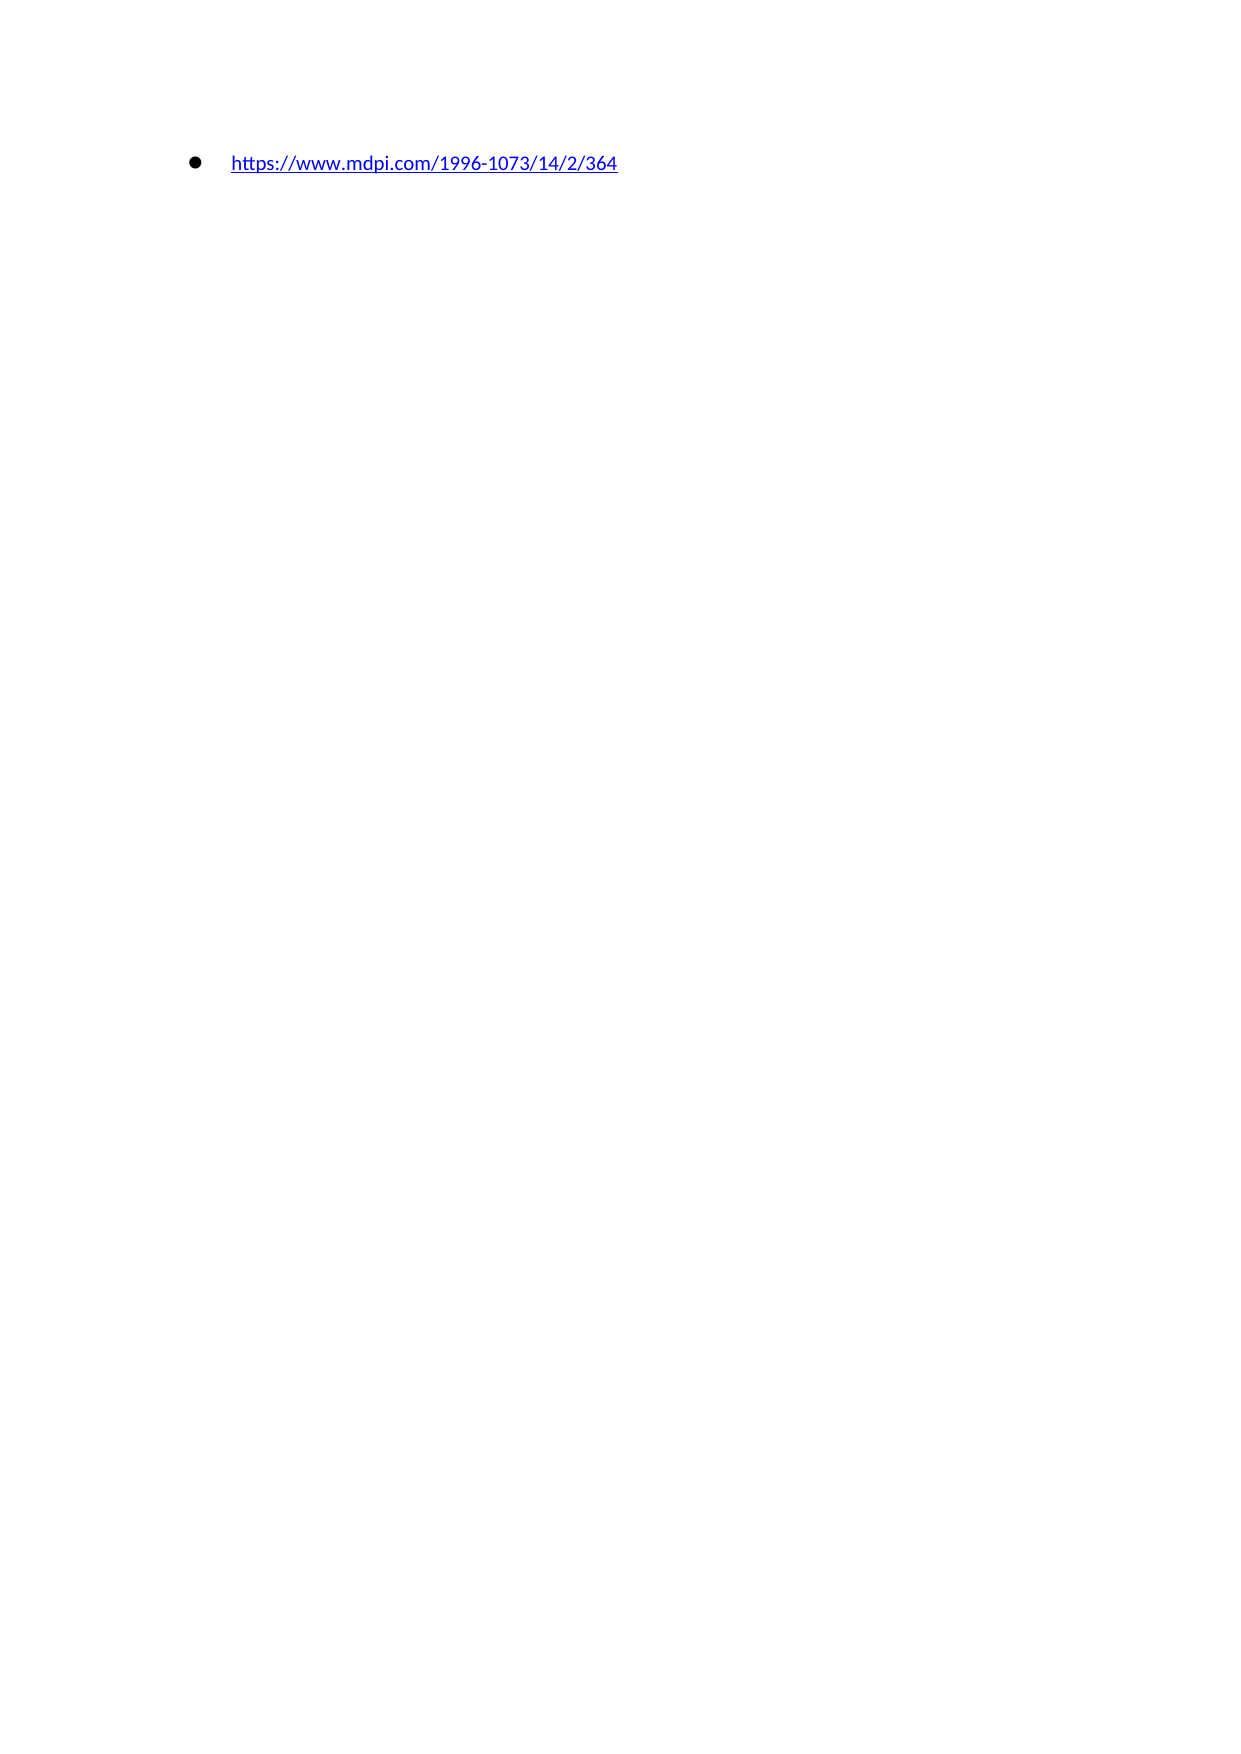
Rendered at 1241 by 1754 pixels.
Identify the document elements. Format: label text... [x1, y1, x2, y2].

list https://www.mdpi.com/1996-1073/14/2/364 [187, 150, 1053, 175]
